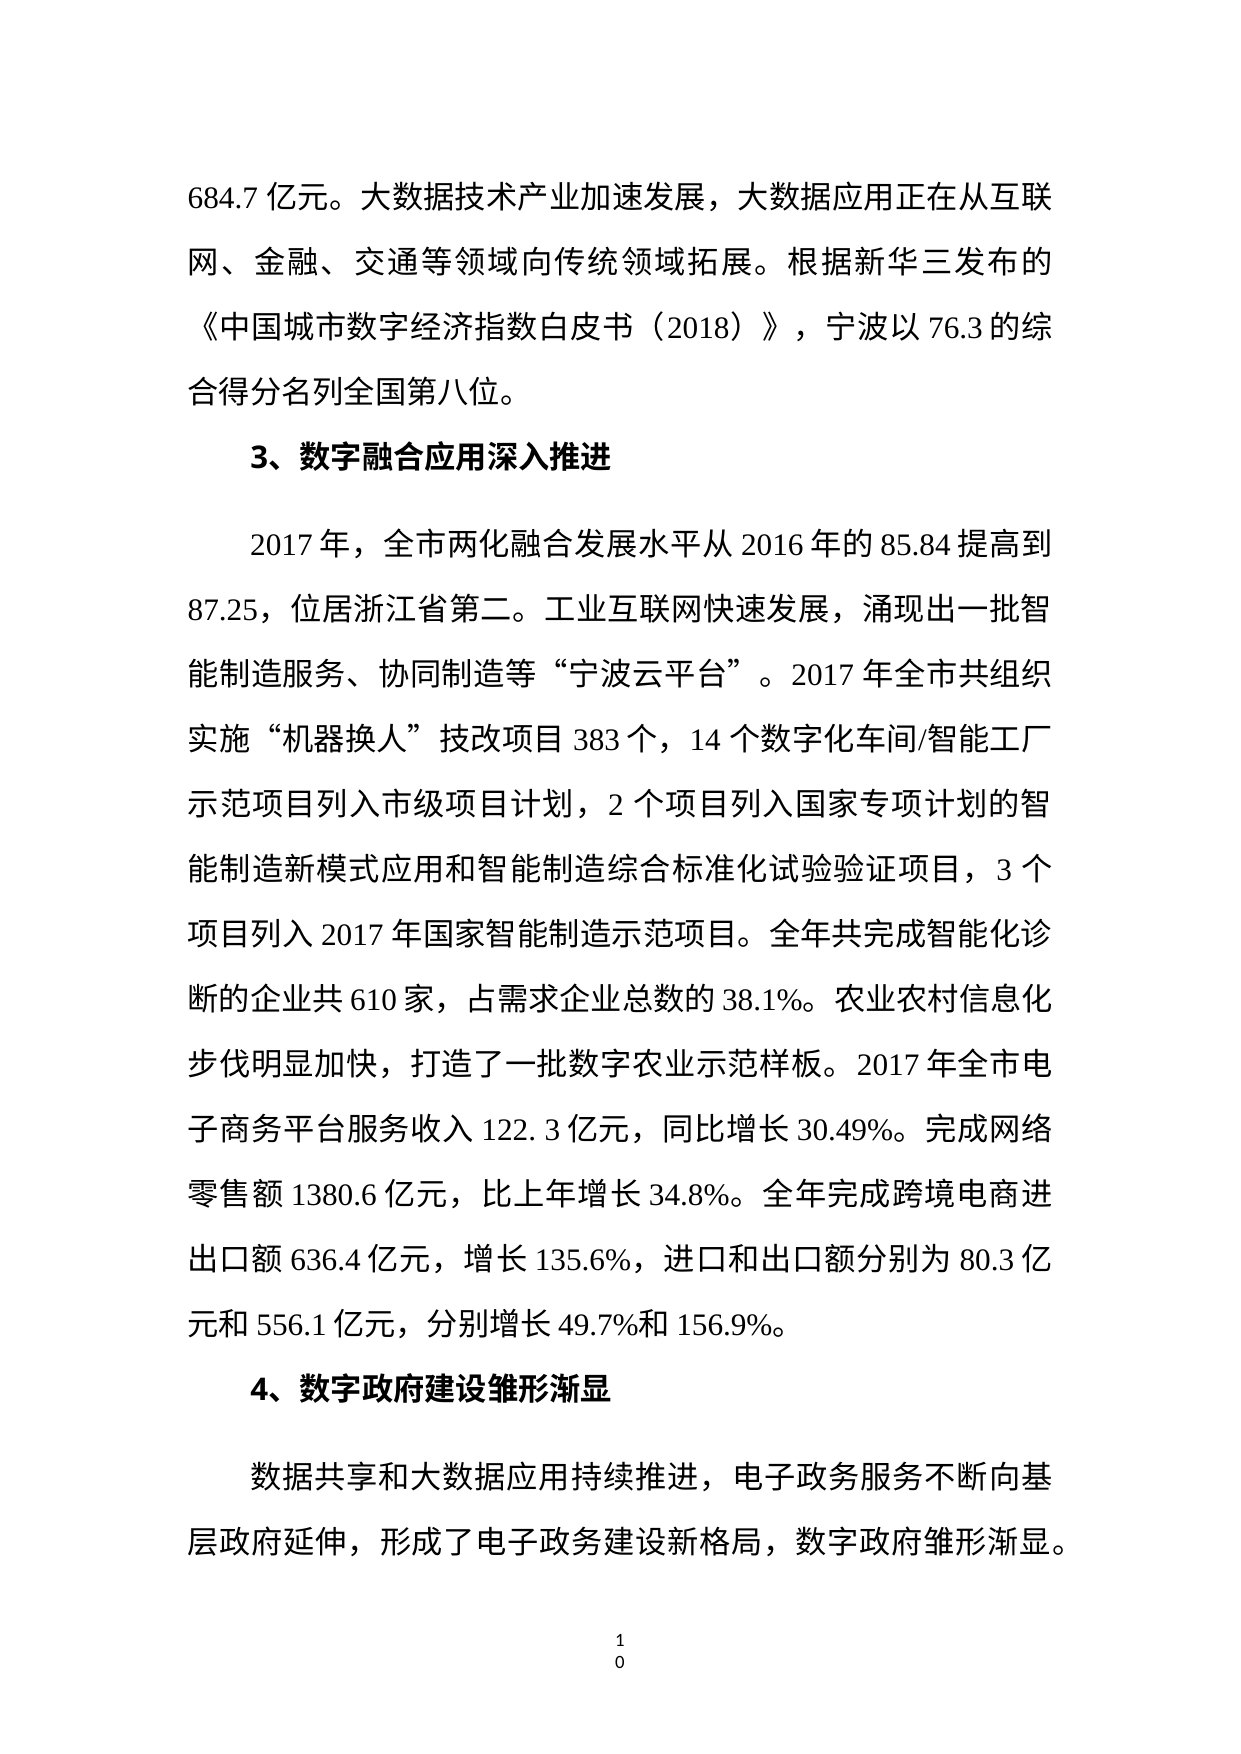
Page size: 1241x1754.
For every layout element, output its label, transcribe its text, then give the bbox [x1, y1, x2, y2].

text 2017年，全市两化融合发展水平从2016年的85.84提高到87.25，位居浙江省第二。工业互联网快速发展，涌现出一批智能制造服务、协同制造等“宁波云平台”。2017 年全市共组织实施“机器换人”技改项目 383个，14 个数字化车间/智能工厂示范项目列入市级项目计划，2 个项目列入国家专项计划的智能制造新模式应用和智能制造综合标准化试验验证项目，3 个项目列入 2017 年国家智能制造示范项目。全年共完成智能化诊断的企业共610家，占需求企业总数的38.1%。农业农村信息化步伐明显加快，打造了一批数字农业示范样板。2017年全市电子商务平台服务收入122. 3亿元，同比增长30.49%。完成网络零售额1380.6亿元，比上年增长34.8%。全年完成跨境电商进出口额636.4亿元，增长135.6%，进口和出口额分别为80.3亿元和556.1亿元，分别增长49.7%和156.9%。 [187, 510, 1053, 1355]
text 3、数字融合应用深入推进 [187, 422, 1053, 487]
text 4、数字政府建设雏形渐显 [187, 1355, 1053, 1420]
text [187, 162, 1053, 422]
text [187, 1442, 1053, 1572]
